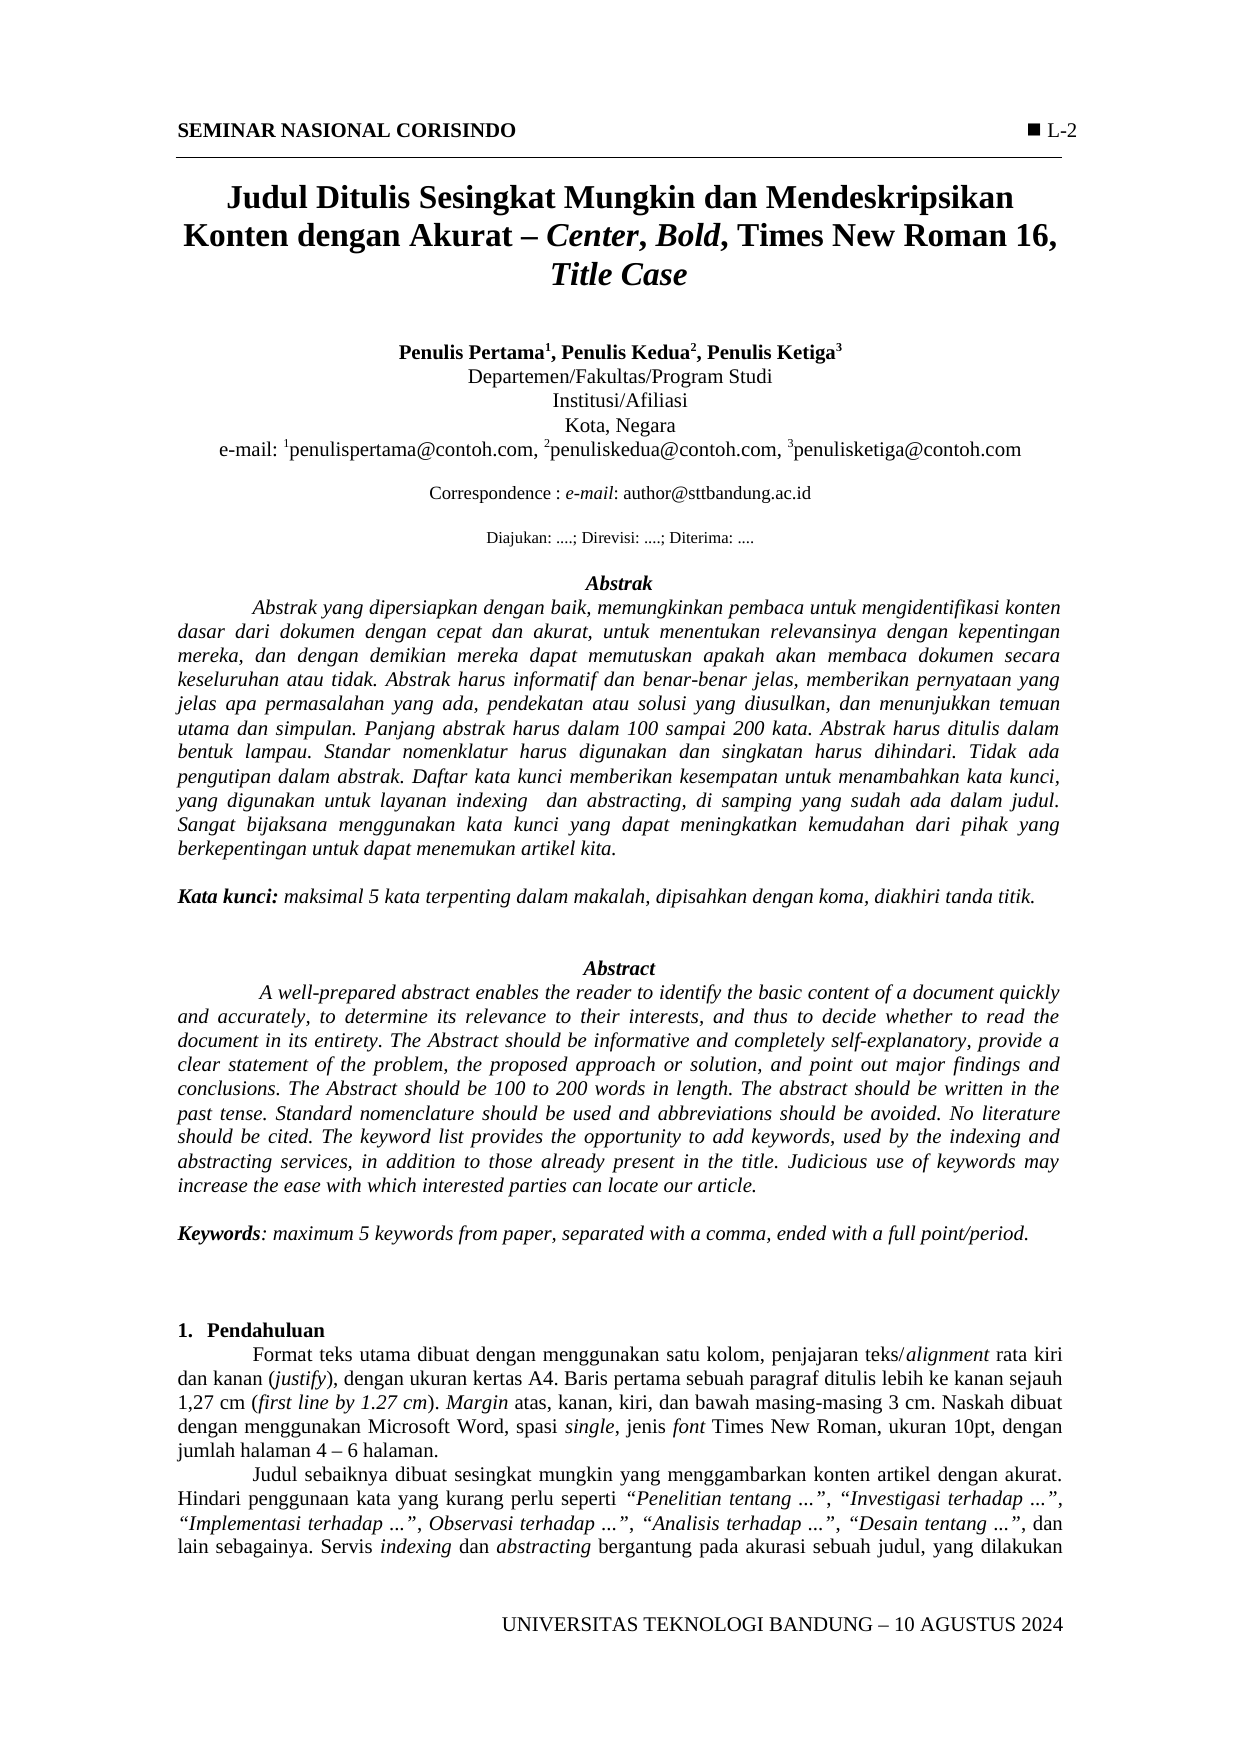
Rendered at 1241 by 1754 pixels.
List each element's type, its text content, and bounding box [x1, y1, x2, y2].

text A well-prepared abstract enables the reader to identify the basic content of a document quickly and accurately, to determine its relevance to their interests, and thus to decide whether to read the document in its entirety. The Abstract should be informative and completely self-explanatory, provide a clear statement of the problem, the proposed approach or solution, and point out major findings and conclusions. The Abstract should be 100 to 200 words in length. The abstract should be written in the past tense. Standard nomenclature should be used and abbreviations should be avoided. No literature should be cited. The keyword list provides the opportunity to add keywords, used by the indexing and abstracting services, in addition to those already present in the title. Judicious use of keywords may increase the ease with which interested parties can locate our article. [177, 980, 1063, 1197]
text Diajukan: ....; Direvisi: ....; Diterima: .... [177, 528, 1063, 547]
text Abstract [177, 956, 1063, 980]
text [177, 1462, 1063, 1558]
text Institusi/Afiliasi [177, 388, 1063, 412]
text Abstrak yang dipersiapkan dengan baik, memungkinkan pembaca untuk mengidentifikasi konten dasar dari dokumen dengan cepat dan akurat, untuk menentukan relevansinya dengan kepentingan mereka, dan dengan demikian mereka dapat memutuskan apakah akan membaca dokumen secara keseluruhan atau tidak. Abstrak harus informatif dan benar-benar jelas, memberikan pernyataan yang jelas apa permasalahan yang ada, pendekatan atau solusi yang diusulkan, dan menunjukkan temuan utama dan simpulan. Panjang abstrak harus dalam 100 sampai 200 kata. Abstrak harus ditulis dalam bentuk lampau. Standar nomenklatur harus digunakan dan singkatan harus dihindari. Tidak ada pengutipan dalam abstrak. Daftar kata kunci memberikan kesempatan untuk menambahkan kata kunci, yang digunakan untuk layanan indexing dan abstracting, di samping yang sudah ada dalam judul. Sangat bijaksana menggunakan kata kunci yang dapat meningkatkan kemudahan dari pihak yang berkepentingan untuk dapat menemukan artikel kita. [177, 595, 1063, 860]
title Judul Ditulis Sesingkat Mungkin dan Mendeskripsikan Konten dengan Akurat – Center, Bold, Times New Roman 16, Title Case [177, 177, 1063, 292]
text Keywords: maximum 5 keywords from paper, separated with a comma, ended with a full point/period. [177, 1221, 1063, 1245]
text Format teks utama dibuat dengan menggunakan satu kolom, penjajaran teks/alignment rata kiri dan kanan (justify), dengan ukuran kertas A4. Baris pertama sebuah paragraf ditulis lebih ke kanan sejauh 1,27 cm (first line by 1.27 cm). Margin atas, kanan, kiri, dan bawah masing-masing 3 cm. Naskah dibuat dengan menggunakan Microsoft Word, spasi single, jenis font Times New Roman, ukuran 10pt, dengan jumlah halaman 4 – 6 halaman. [177, 1342, 1063, 1462]
text e-mail: 1penulispertama@contoh.com, 2penuliskedua@contoh.com, 3penulisketiga@contoh.com [177, 437, 1063, 461]
subtitle Pendahuluan [177, 1318, 1063, 1342]
text Abstrak [177, 571, 1063, 595]
text Kata kunci: maksimal 5 kata terpenting dalam makalah, dipisahkan dengan koma, diakhiri tanda titik. [177, 884, 1063, 908]
text Penulis Pertama1, Penulis Kedua2, Penulis Ketiga3 [177, 340, 1063, 364]
text Kota, Negara [177, 412, 1063, 437]
text Correspondence : e-mail: author@sttbandung.ac.id [177, 482, 1063, 504]
text Departemen/Fakultas/Program Studi [177, 364, 1063, 388]
